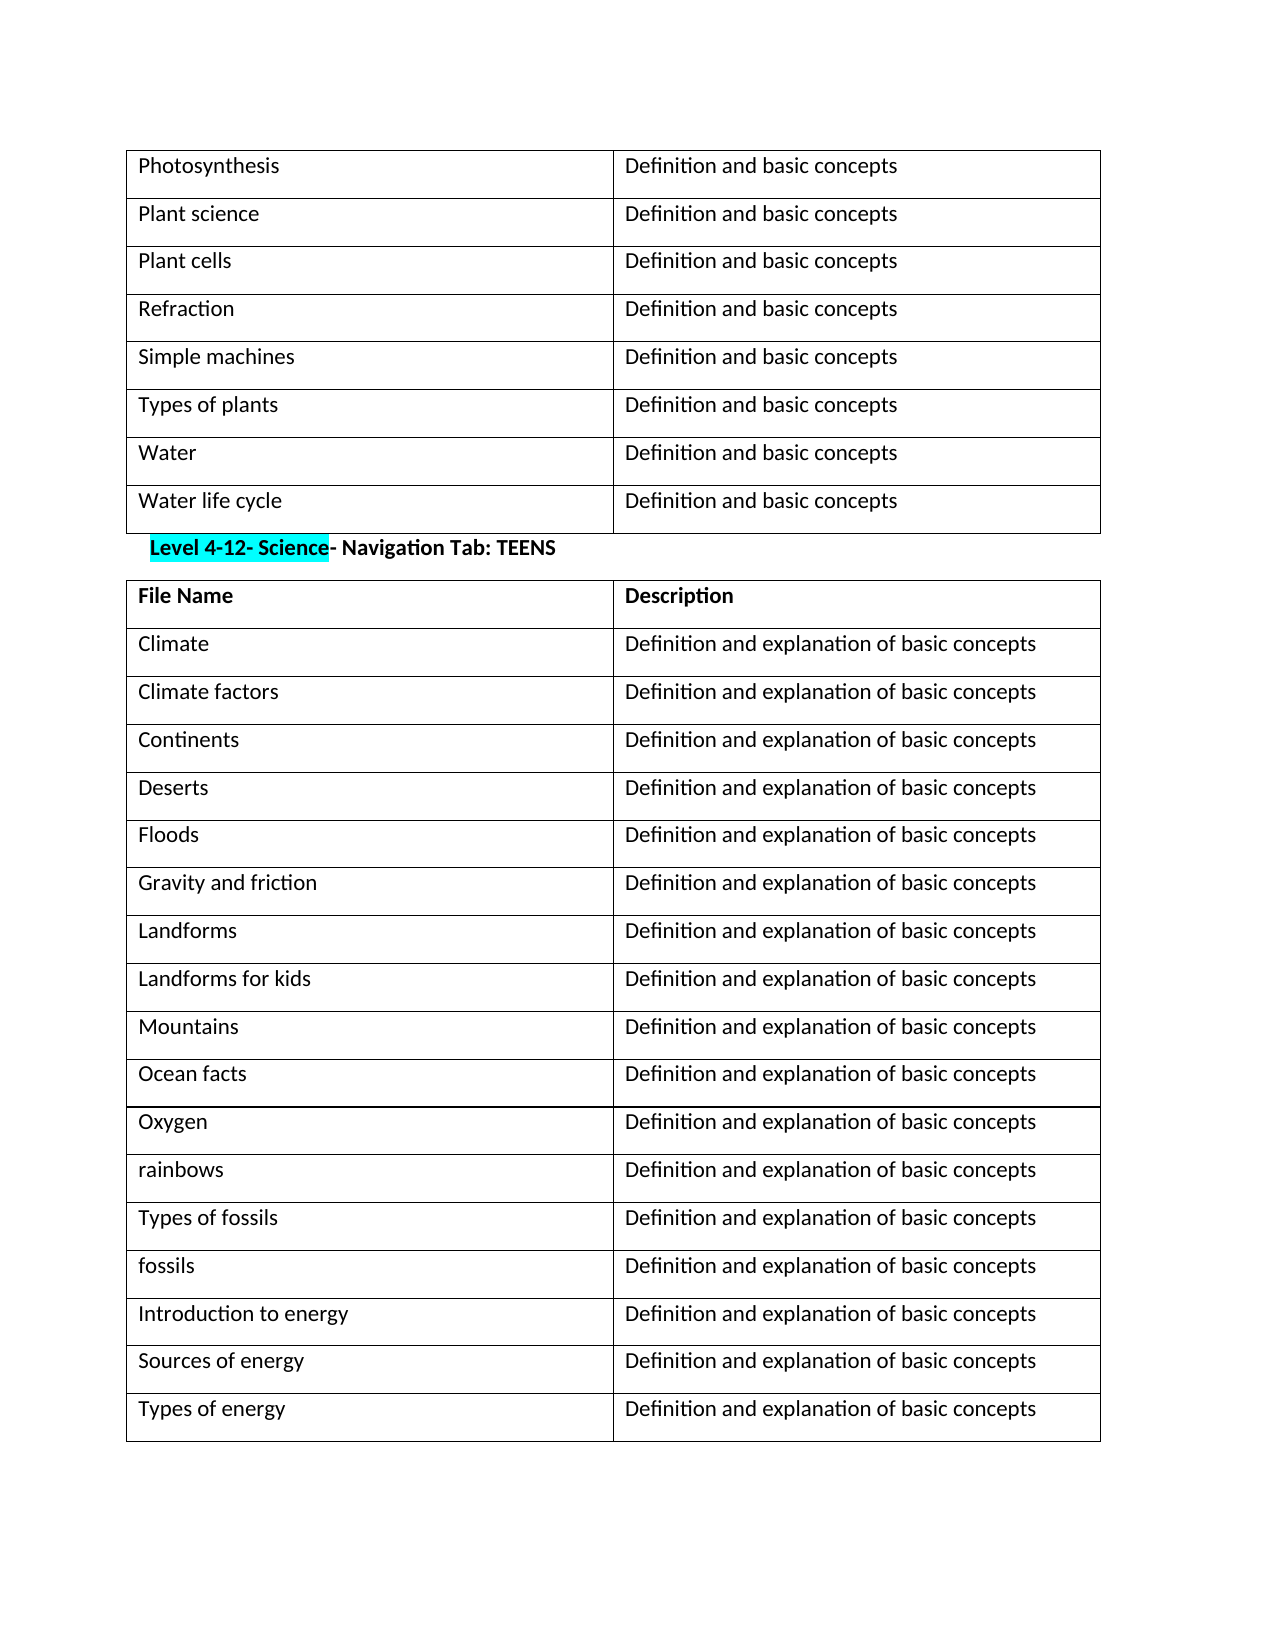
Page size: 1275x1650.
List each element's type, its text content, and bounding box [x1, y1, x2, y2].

table_header Description [614, 581, 1100, 628]
table_cell Continents [127, 725, 613, 772]
table_cell Ocean facts [127, 1060, 613, 1106]
table_cell Definition and explanation of basic concepts [614, 964, 1100, 1011]
table_cell Definition and explanation of basic concepts [614, 1203, 1100, 1250]
table_cell Definition and explanation of basic concepts [614, 1060, 1100, 1106]
table_cell Deserts [127, 773, 613, 819]
table_cell Definition and explanation of basic concepts [614, 821, 1100, 867]
table_cell Climate [127, 629, 613, 676]
table_cell Definition and basic concepts [614, 247, 1100, 293]
table_cell Introduction to energy [127, 1299, 613, 1345]
table_cell fossils [127, 1251, 613, 1298]
table_cell Simple machines [127, 342, 613, 389]
table_cell Definition and explanation of basic concepts [614, 1108, 1100, 1154]
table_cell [614, 151, 1100, 198]
table_cell Definition and explanation of basic concepts [614, 773, 1100, 819]
table_cell Definition and explanation of basic concepts [614, 1394, 1100, 1441]
table_cell Definition and explanation of basic concepts [614, 868, 1100, 915]
table_cell Landforms [127, 916, 613, 963]
table_cell Definition and basic concepts [614, 438, 1100, 485]
table_cell Definition and explanation of basic concepts [614, 1251, 1100, 1298]
table_cell Climate factors [127, 677, 613, 724]
table_cell Plant science [127, 199, 613, 246]
table_cell Definition and explanation of basic concepts [614, 725, 1100, 772]
table_cell Water life cycle [127, 486, 613, 532]
table_cell Definition and explanation of basic concepts [614, 1299, 1100, 1345]
table_cell Definition and explanation of basic concepts [614, 916, 1100, 963]
table_header File Name [127, 581, 613, 628]
table_cell Oxygen [127, 1108, 613, 1154]
table_cell Definition and basic concepts [614, 199, 1100, 246]
table_cell Mountains [127, 1012, 613, 1058]
table_cell Sources of energy [127, 1346, 613, 1393]
table_cell Types of plants [127, 390, 613, 437]
table_cell Floods [127, 821, 613, 867]
table_cell Definition and basic concepts [614, 295, 1100, 341]
table_cell Definition and basic concepts [614, 342, 1100, 389]
table_cell Landforms for kids [127, 964, 613, 1011]
table_cell Definition and basic concepts [614, 390, 1100, 437]
table_cell Definition and explanation of basic concepts [614, 1155, 1100, 1202]
table_cell Definition and explanation of basic concepts [614, 1346, 1100, 1393]
table_cell Definition and explanation of basic concepts [614, 1012, 1100, 1058]
table_cell Types of energy [127, 1394, 613, 1441]
table_cell Definition and explanation of basic concepts [614, 629, 1100, 676]
table_cell Refraction [127, 295, 613, 341]
table_cell Water [127, 438, 613, 485]
table_cell rainbows [127, 1155, 613, 1202]
text Level 4-12- Science- Navigation Tab: TEENS [329, 533, 1125, 562]
table_cell Plant cells [127, 247, 613, 293]
table_cell Definition and basic concepts [614, 486, 1100, 532]
table_cell Types of fossils [127, 1203, 613, 1250]
table_cell Photosynthesis [127, 151, 613, 198]
table_cell Gravity and friction [127, 868, 613, 915]
table_cell Definition and explanation of basic concepts [614, 677, 1100, 724]
